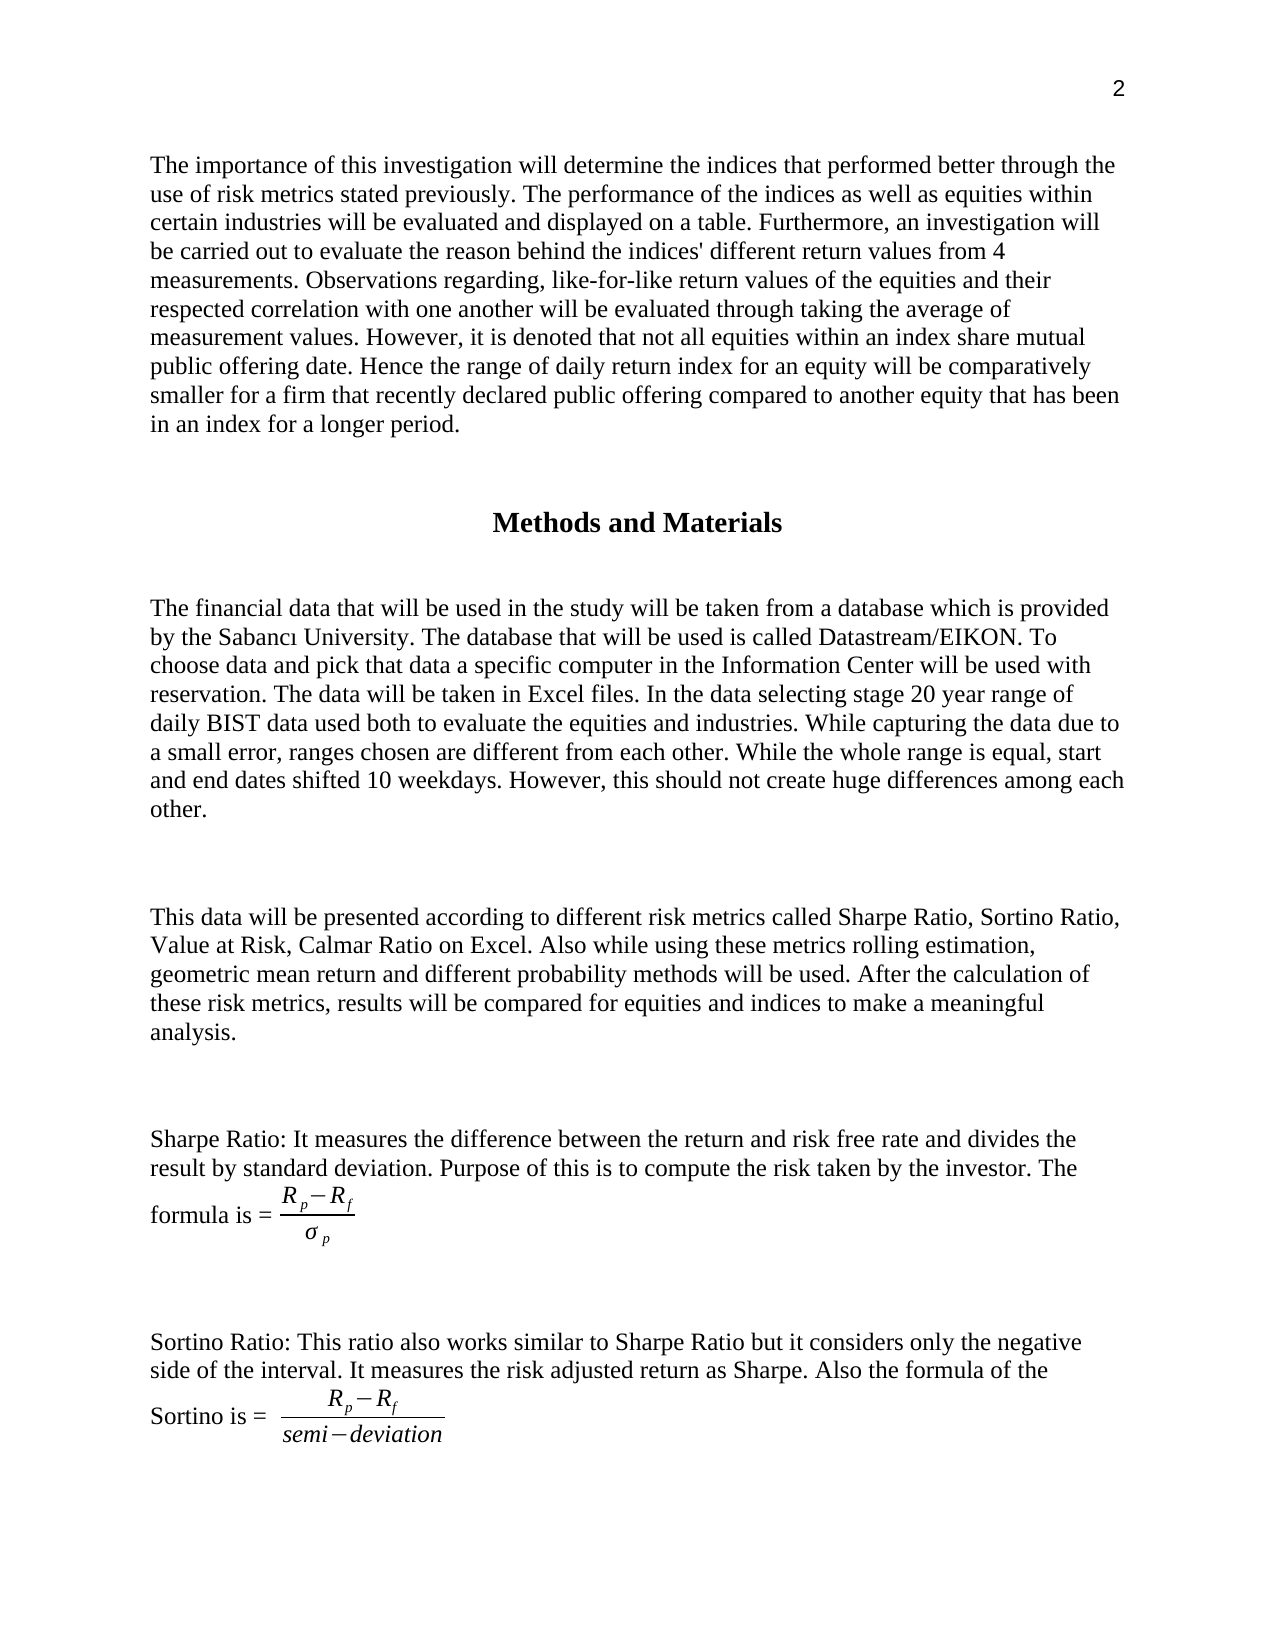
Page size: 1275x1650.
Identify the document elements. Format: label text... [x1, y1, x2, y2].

text Sharpe Ratio: It measures the difference between the return and risk free rate and divides the result by standard deviation. Purpose of this is to compute the risk taken by the investor. The formula is = [150, 1124, 1125, 1248]
text The financial data that will be used in the study will be taken from a database which is provided by the Sabancı University. The database that will be used is called Datastream/EIKON. To choose data and pick that data a specific computer in the Information Center will be used with reservation. The data will be taken in Excel files. In the data selecting stage 20 year range of daily BIST data used both to evaluate the equities and industries. While capturing the data due to a small error, ranges chosen are different from each other. While the whole range is equal, start and end dates shifted 10 weekdays. However, this should not create huge differences among each other. [150, 593, 1125, 823]
text The importance of this investigation will determine the indices that performed better through the use of risk metrics stated previously. The performance of the indices as well as equities within certain industries will be evaluated and displayed on a table. Furthermore, an investigation will be carried out to evaluate the reason behind the indices' different return values from 4 measurements. Observations regarding, like-for-like return values of the equities and their respected correlation with one another will be evaluated through taking the average of measurement values. However, it is denoted that not all equities within an index share mutual public offering date. Hence the range of daily return index for an equity will be comparatively smaller for a firm that recently declared public offering compared to another equity that has been in an index for a longer period. [150, 150, 1125, 437]
text Methods and Materials [150, 506, 1125, 539]
text Sortino Ratio: This ratio also works similar to Sharpe Ratio but it considers only the negative side of the interval. It measures the risk adjusted return as Sharpe. Also the formula of the Sortino is = [150, 1327, 1125, 1447]
text This data will be presented according to different risk metrics called Sharpe Ratio, Sortino Ratio, Value at Risk, Calmar Ratio on Excel. Also while using these metrics rolling estimation, geometric mean return and different probability methods will be used. After the calculation of these risk metrics, results will be compared for equities and indices to make a meaningful analysis. [150, 902, 1125, 1045]
